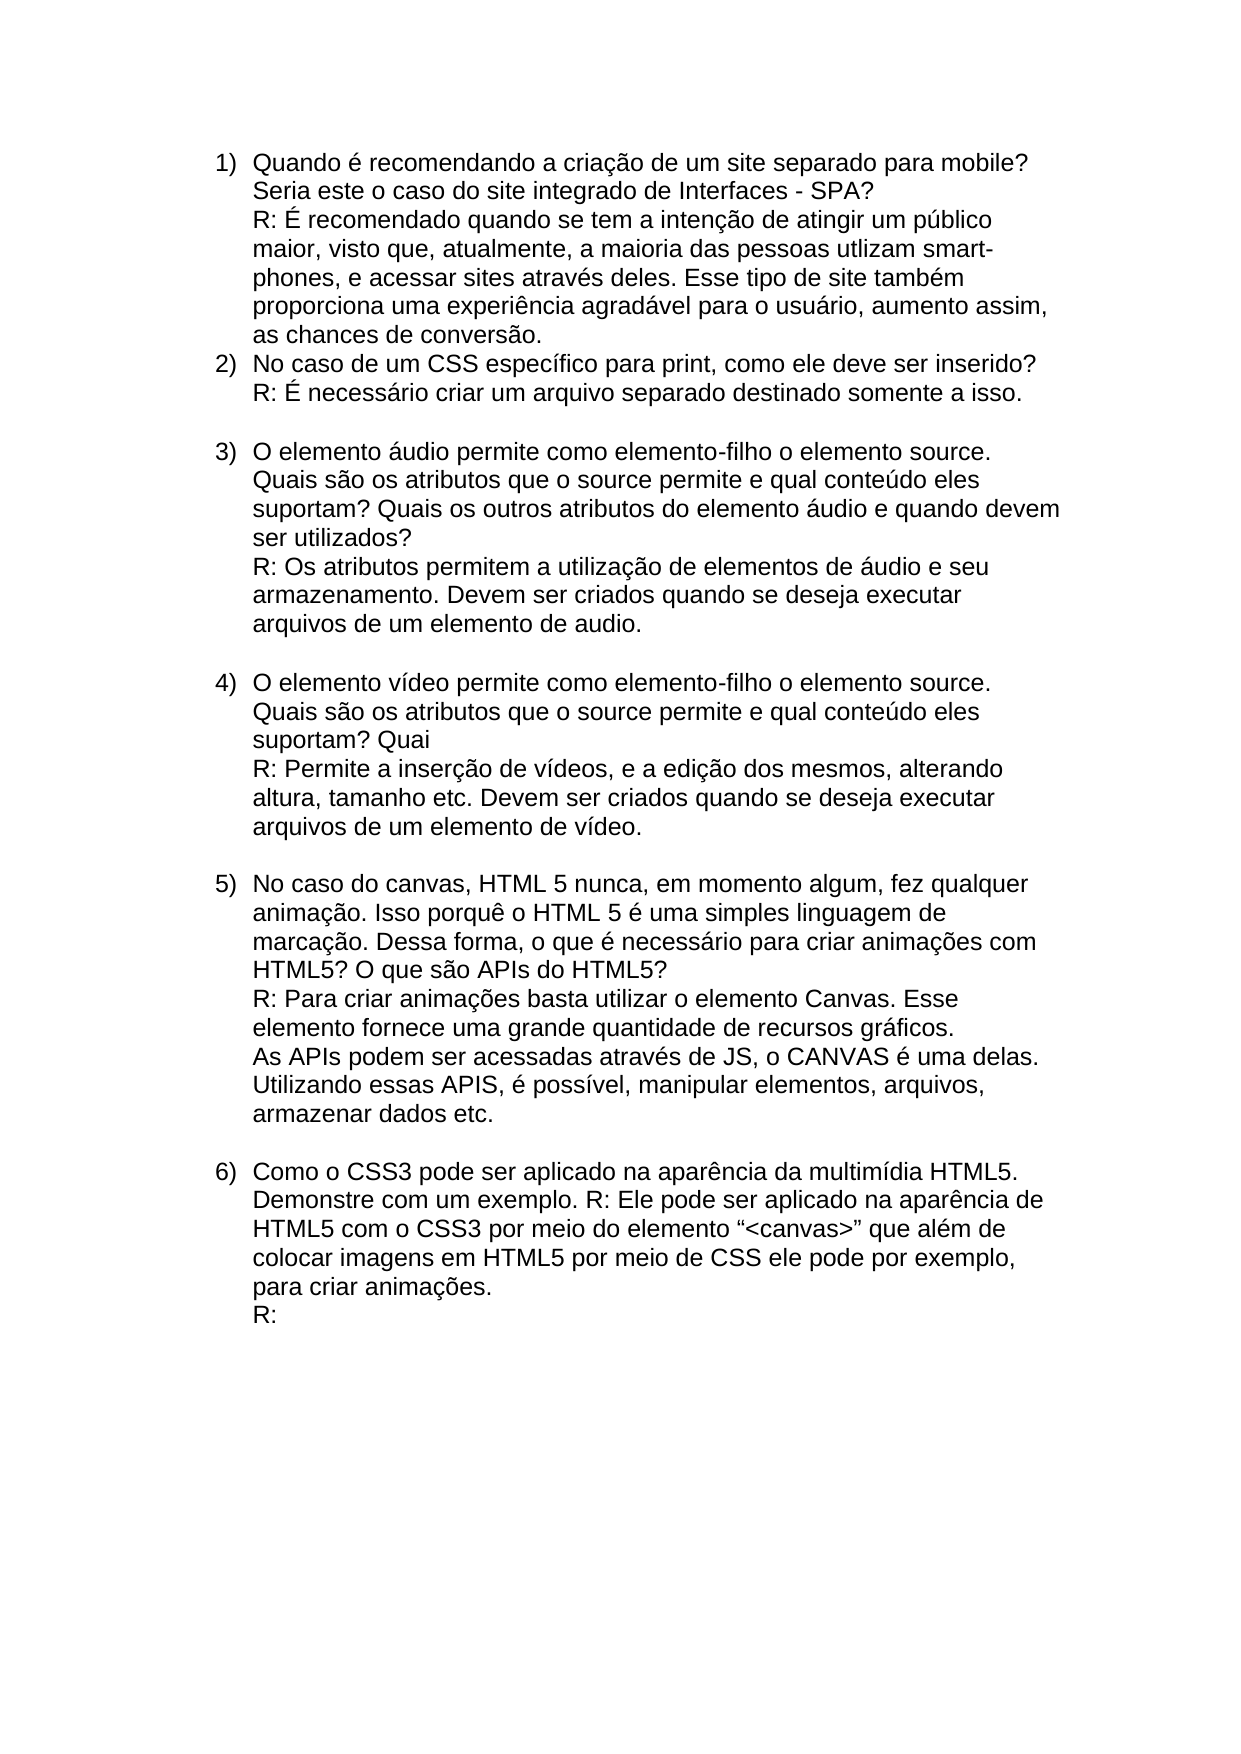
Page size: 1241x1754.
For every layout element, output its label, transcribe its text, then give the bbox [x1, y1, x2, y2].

list R: É necessário criar um arquivo separado destinado somente a isso. [252, 378, 1063, 406]
list R: Permite a inserção de vídeos, e a edição dos mesmos, alterando altura, tamanho etc. Devem ser criados quando se deseja executar arquivos de um elemento de vídeo. [252, 754, 1063, 840]
list Como o CSS3 pode ser aplicado na aparência da multimídia HTML5. Demonstre com um exemplo. R: Ele pode ser aplicado na aparência de HTML5 com o CSS3 por meio do elemento “<canvas>” que além de colocar imagens em HTML5 por meio de CSS ele pode por exemplo, para criar animações. [215, 1157, 1063, 1300]
list O elemento áudio permite como elemento‐filho o elemento source. Quais são os atributos que o source permite e qual conteúdo eles suportam? Quais os outros atributos do elemento áudio e quando devem ser utilizados? [215, 435, 1063, 551]
list No caso do canvas, HTML 5 nunca, em momento algum, fez qualquer animação. Isso porquê o HTML 5 é uma simples linguagem de marcação. Dessa forma, o que é necessário para criar animações com HTML5? O que são APIs do HTML5? [215, 869, 1063, 984]
list No caso de um CSS específico para print, como ele deve ser inserido? [215, 349, 1063, 378]
list R: É recomendado quando se tem a intenção de atingir um público maior, visto que, atualmente, a maioria das pessoas utlizam smart-phones, e acessar sites através deles. Esse tipo de site também proporciona uma experiência agradável para o usuário, aumento assim, as chances de conversão. [252, 205, 1063, 349]
list As APIs podem ser acessadas através de JS, o CANVAS é uma delas. Utilizando essas APIS, é possível, manipular elementos, arquivos, armazenar dados etc. [252, 1042, 1063, 1128]
list O elemento vídeo permite como elemento‐filho o elemento source. Quais são os atributos que o source permite e qual conteúdo eles suportam? Quai [215, 666, 1063, 754]
list R: Os atributos permitem a utilização de elementos de áudio e seu armazenamento. Devem ser criados quando se deseja executar arquivos de um elemento de audio. [252, 551, 1063, 638]
list Quando é recomendando a criação de um site separado para mobile? Seria este o caso do site integrado de Interfaces - SPA? [215, 148, 1063, 205]
list R: Para criar animações basta utilizar o elemento Canvas. Esse elemento fornece uma grande quantidade de recursos gráficos. [252, 984, 1063, 1042]
list R: [252, 1300, 1063, 1329]
